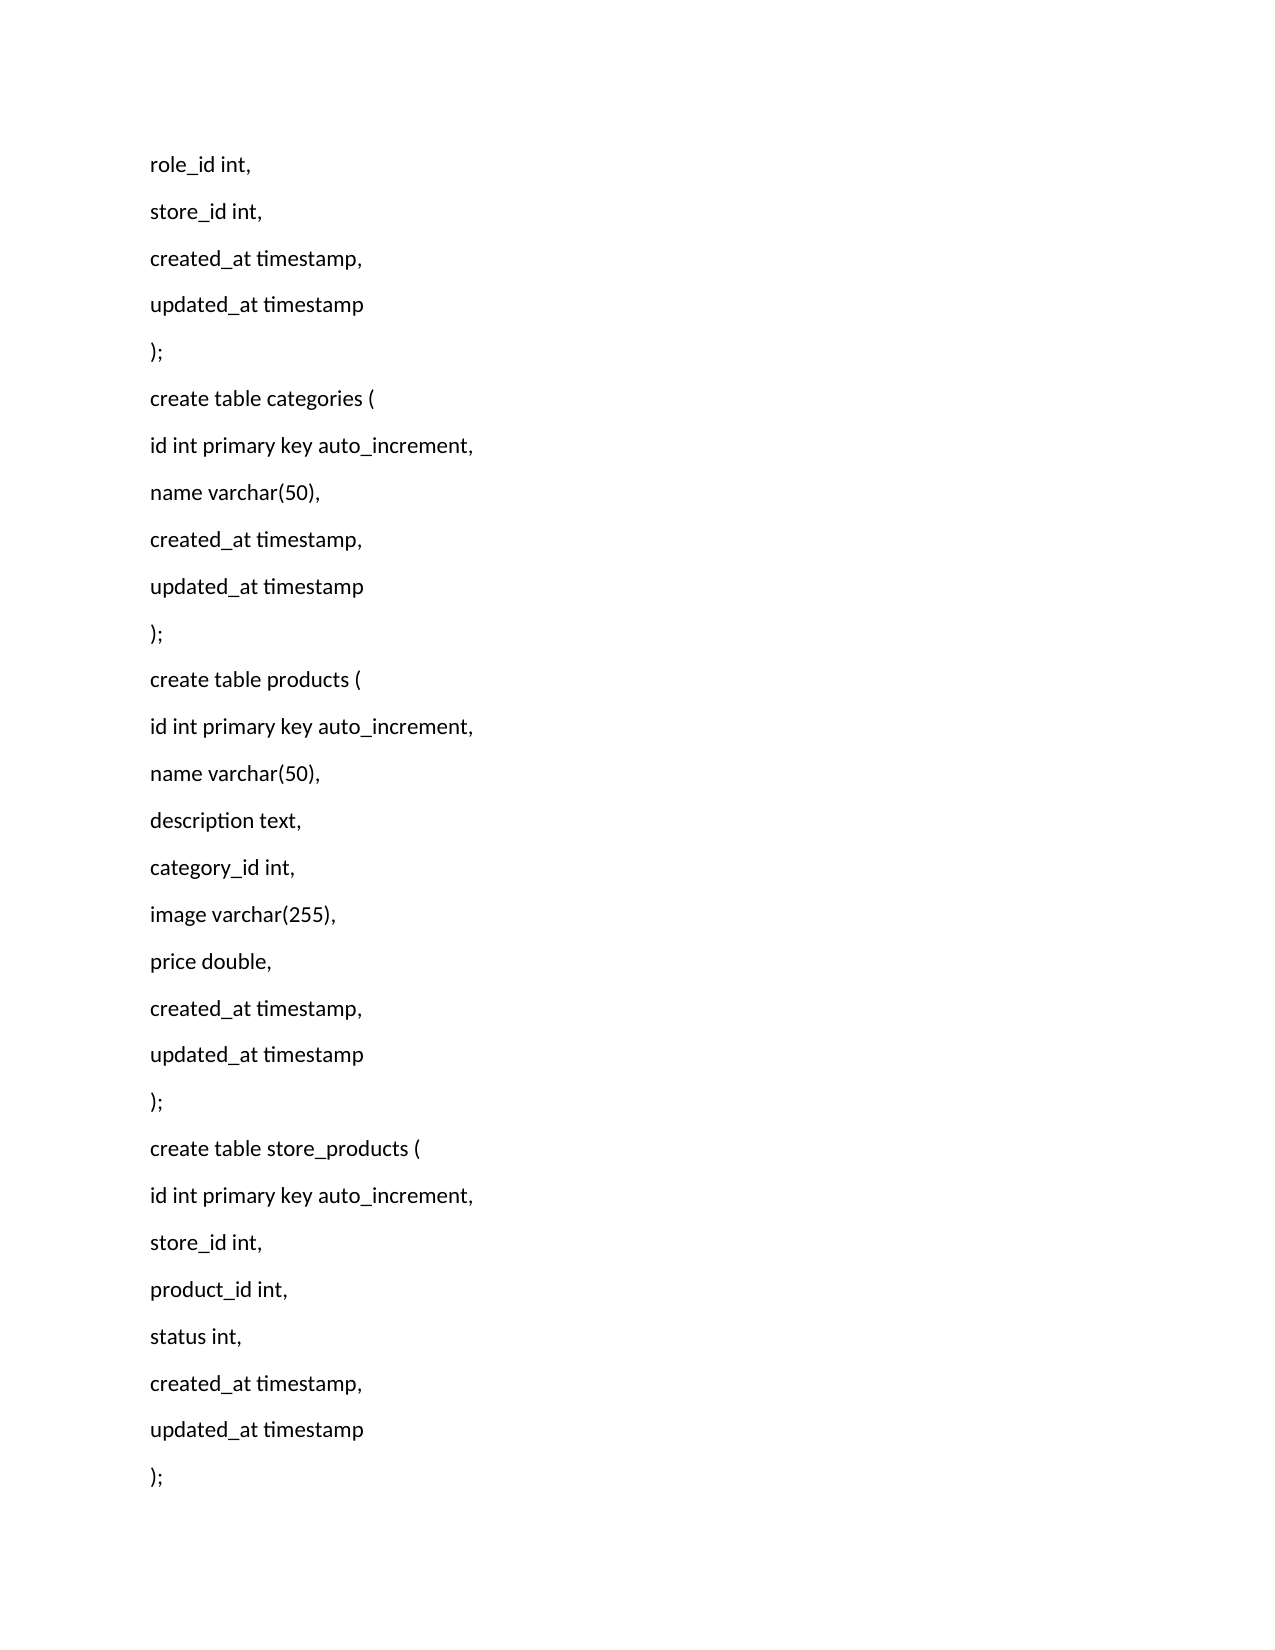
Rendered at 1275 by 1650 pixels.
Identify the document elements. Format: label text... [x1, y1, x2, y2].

text ); [150, 1462, 1125, 1491]
text id int primary key auto_increment, [150, 712, 1125, 741]
text updated_at timestamp [150, 291, 1125, 319]
text product_id int, [150, 1275, 1125, 1303]
text ); [150, 1087, 1125, 1116]
text create table categories ( [150, 384, 1125, 412]
text ); [150, 619, 1125, 647]
text create table products ( [150, 666, 1125, 694]
text id int primary key auto_increment, [150, 1181, 1125, 1209]
text created_at timestamp, [150, 525, 1125, 553]
text description text, [150, 806, 1125, 834]
text category_id int, [150, 853, 1125, 881]
text name varchar(50), [150, 759, 1125, 787]
text price double, [150, 947, 1125, 975]
text status int, [150, 1322, 1125, 1350]
text updated_at timestamp [150, 1416, 1125, 1444]
text id int primary key auto_increment, [150, 431, 1125, 459]
text updated_at timestamp [150, 1041, 1125, 1069]
text image varchar(255), [150, 900, 1125, 928]
text created_at timestamp, [150, 994, 1125, 1022]
text created_at timestamp, [150, 1369, 1125, 1397]
text store_id int, [150, 197, 1125, 225]
text store_id int, [150, 1228, 1125, 1256]
text created_at timestamp, [150, 244, 1125, 272]
text ); [150, 337, 1125, 366]
text updated_at timestamp [150, 572, 1125, 600]
text create table store_products ( [150, 1134, 1125, 1162]
text role_id int, [150, 150, 1125, 178]
text name varchar(50), [150, 478, 1125, 506]
